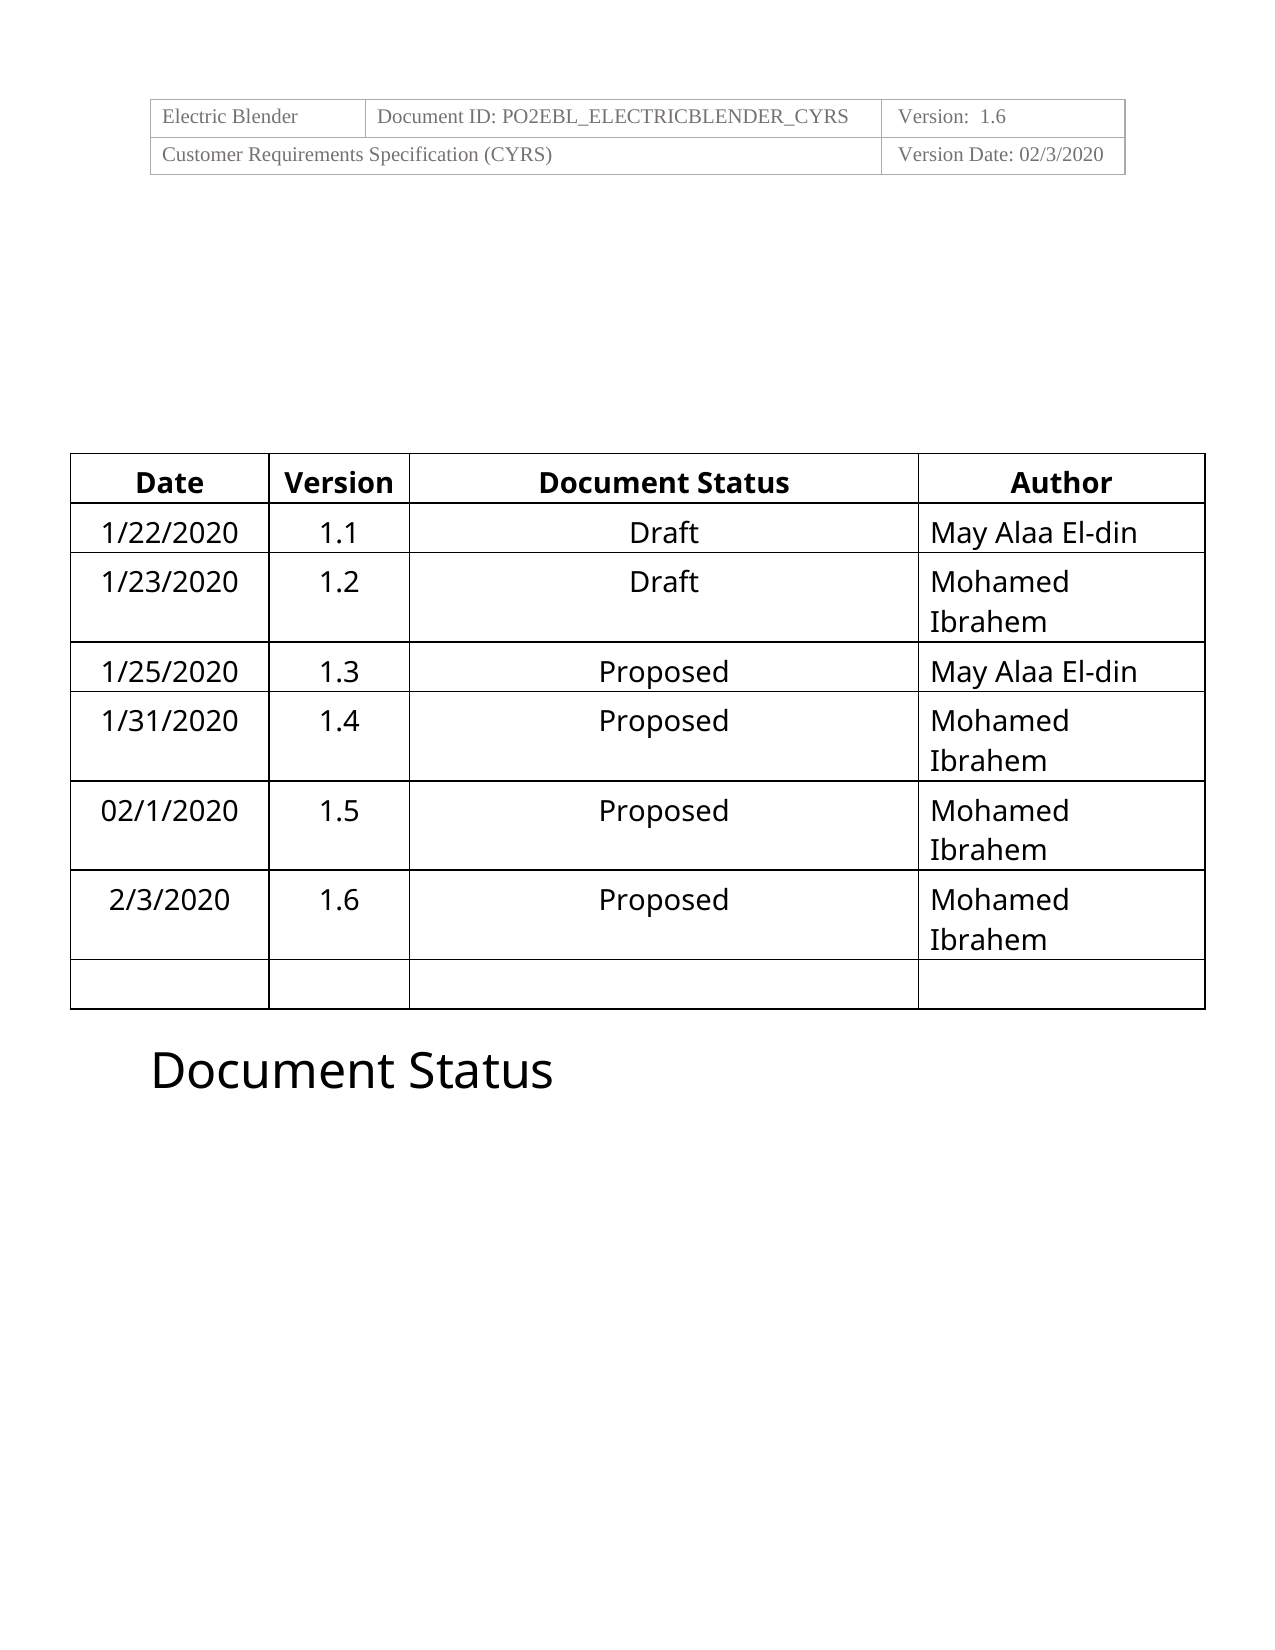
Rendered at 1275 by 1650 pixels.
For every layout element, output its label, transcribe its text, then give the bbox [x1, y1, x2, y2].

table_cell May Alaa El-din [919, 643, 1204, 691]
table_cell [71, 960, 268, 1008]
table_cell 1.4 [270, 692, 409, 780]
table_cell 02/1/2020 [71, 782, 268, 869]
table_cell Mohamed Ibrahem [919, 692, 1204, 780]
table_header Author [919, 454, 1204, 502]
table_cell 1/22/2020 [71, 504, 268, 552]
table_cell 1.1 [270, 504, 409, 552]
table_cell 1/31/2020 [71, 692, 268, 780]
table_cell 1.3 [270, 643, 409, 691]
table_cell 1/25/2020 [71, 643, 268, 691]
table_cell 2/3/2020 [71, 871, 268, 958]
table_cell Draft [410, 553, 918, 641]
table_cell 1.6 [270, 871, 409, 958]
table_header Document Status [410, 454, 918, 502]
table_cell Mohamed Ibrahem [919, 871, 1204, 958]
table_cell [919, 960, 1204, 1008]
table_cell [410, 960, 918, 1008]
table_cell 1.2 [270, 553, 409, 641]
table_cell Draft [410, 504, 918, 552]
table_cell [270, 960, 409, 1008]
table_cell Proposed [410, 871, 918, 958]
table_cell Proposed [410, 692, 918, 780]
table_cell 1/23/2020 [71, 553, 268, 641]
table_cell 1.5 [270, 782, 409, 869]
table_header Date [71, 454, 268, 502]
table_cell Mohamed Ibrahem [919, 782, 1204, 869]
subtitle Document Status [150, 1034, 1125, 1103]
table_header Version [270, 454, 409, 502]
table_cell May Alaa El-din [919, 504, 1204, 552]
table_cell Proposed [410, 782, 918, 869]
table_cell Mohamed Ibrahem [919, 553, 1204, 641]
table_cell Proposed [410, 643, 918, 691]
